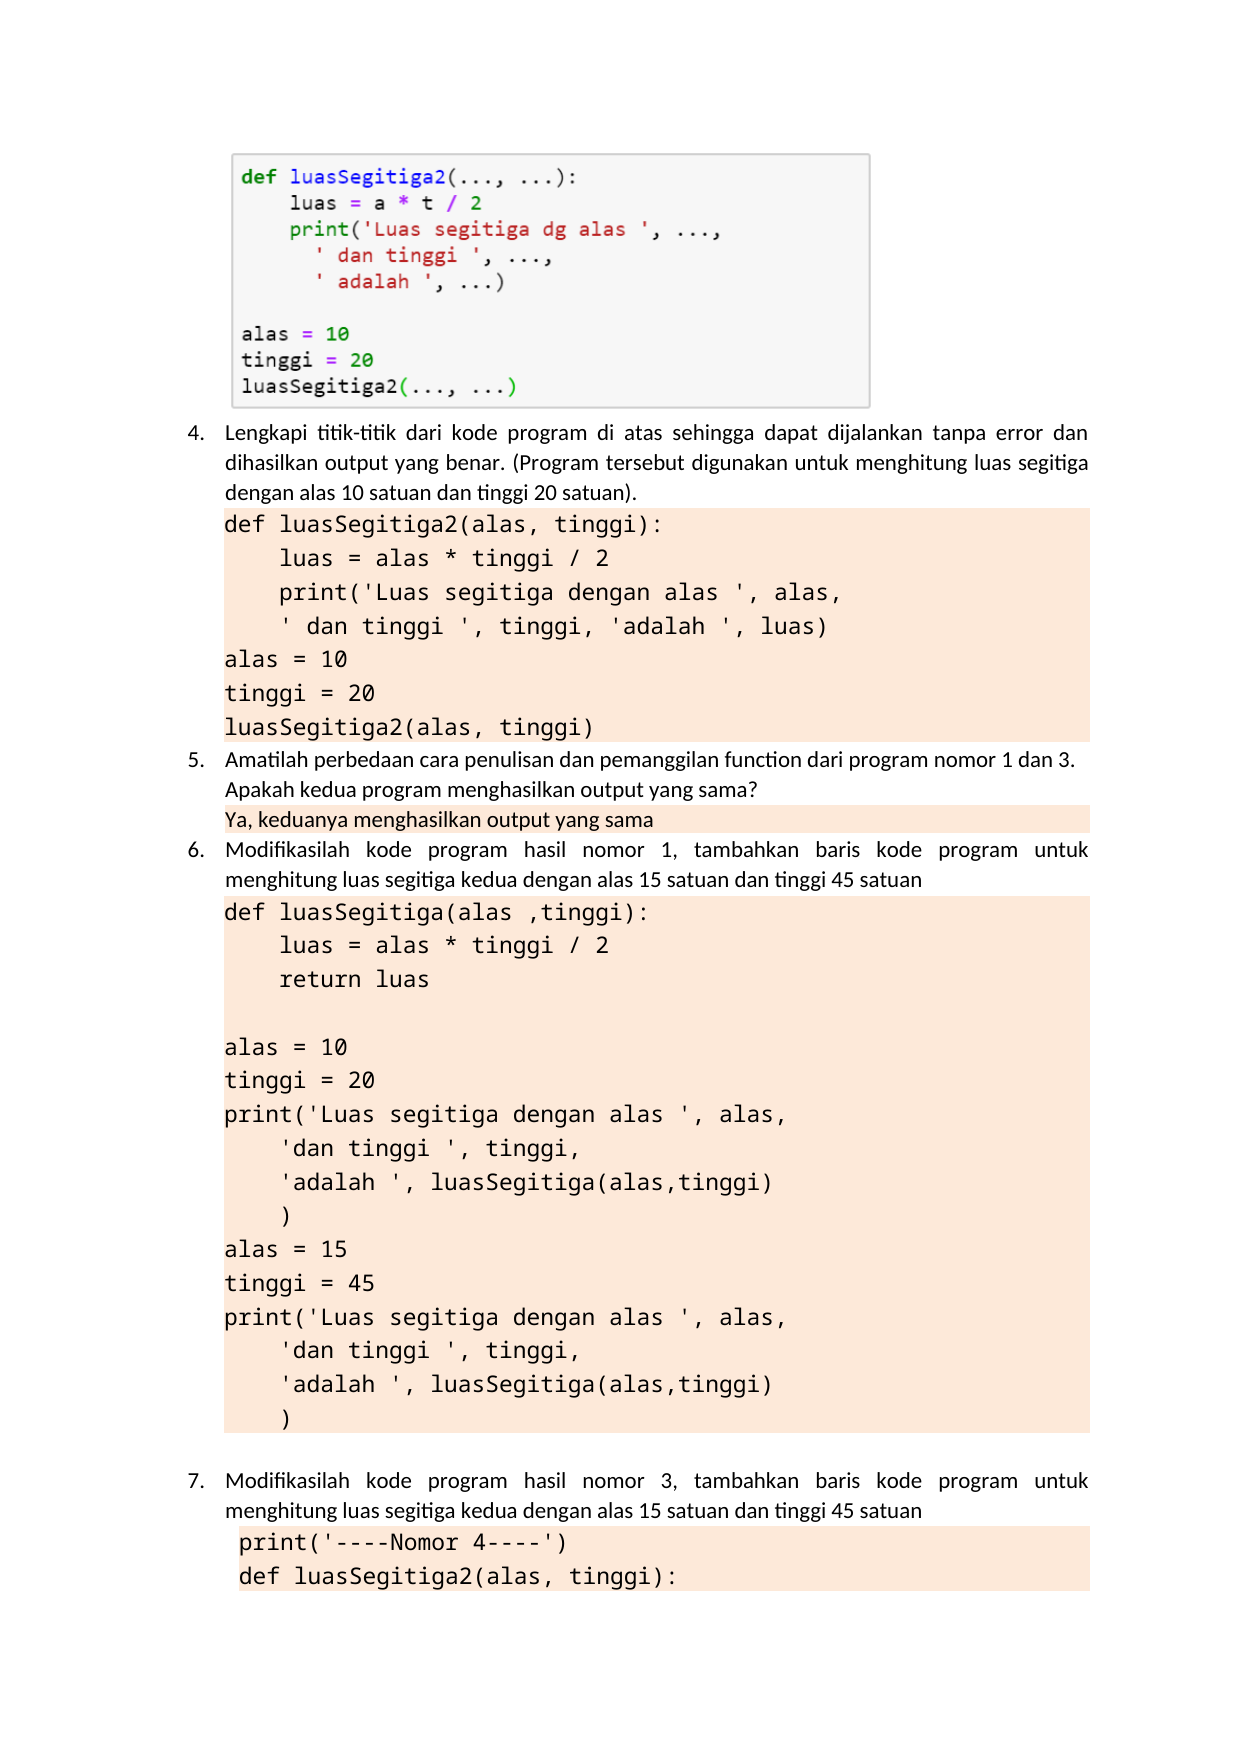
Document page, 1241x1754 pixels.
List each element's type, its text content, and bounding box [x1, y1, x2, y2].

text def luasSegitiga2(alas, tinggi): [239, 1560, 1090, 1591]
text ' dan tinggi ', tinggi, 'adalah ', luas) [224, 610, 1090, 641]
list Lengkapi titik-titik dari kode program di atas sehingga dapat dijalankan tanpa error dan dihasilkan output yang benar. (Program tersebut digunakan untuk menghitung luas segitiga dengan alas 10 satuan dan tinggi 20 satuan). [187, 418, 1090, 506]
text 'adalah ', luasSegitiga(alas,tinggi) [224, 1166, 1090, 1197]
text print('Luas segitiga dengan alas ', alas, [224, 576, 1090, 607]
list Amatilah perbedaan cara penulisan dan pemanggilan function dari program nomor 1 dan 3. Apakah kedua program menghasilkan output yang sama? [187, 745, 1090, 803]
text def luasSegitiga(alas ,tinggi): [224, 896, 1090, 927]
text luasSegitiga2(alas, tinggi) [224, 711, 1090, 742]
text tinggi = 20 [224, 1064, 1090, 1096]
text print('Luas segitiga dengan alas ', alas, [224, 1098, 1090, 1129]
text luas = alas * tinggi / 2 [224, 929, 1090, 961]
text Ya, keduanya menghasilkan output yang sama [225, 805, 1090, 833]
picture [225, 150, 877, 416]
text 'adalah ', luasSegitiga(alas,tinggi) [224, 1368, 1090, 1399]
text ) [224, 1199, 1090, 1231]
text tinggi = 45 [224, 1267, 1090, 1298]
list Modifikasilah kode program hasil nomor 1, tambahkan baris kode program untuk menghitung luas segitiga kedua dengan alas 15 satuan dan tinggi 45 satuan [187, 835, 1090, 893]
text return luas [224, 963, 1090, 994]
text luas = alas * tinggi / 2 [224, 542, 1090, 573]
text print('----Nomor 4----') [239, 1526, 1090, 1558]
text print('Luas segitiga dengan alas ', alas, [224, 1301, 1090, 1332]
text alas = 10 [224, 1031, 1090, 1062]
text def luasSegitiga2(alas, tinggi): [224, 508, 1090, 540]
text alas = 10 [224, 643, 1090, 675]
text 'dan tinggi ', tinggi, [224, 1334, 1090, 1366]
text tinggi = 20 [224, 677, 1090, 708]
text ) [224, 1402, 1090, 1433]
text alas = 15 [224, 1233, 1090, 1264]
text 'dan tinggi ', tinggi, [224, 1132, 1090, 1163]
list Modifikasilah kode program hasil nomor 3, tambahkan baris kode program untuk menghitung luas segitiga kedua dengan alas 15 satuan dan tinggi 45 satuan [187, 1466, 1090, 1524]
